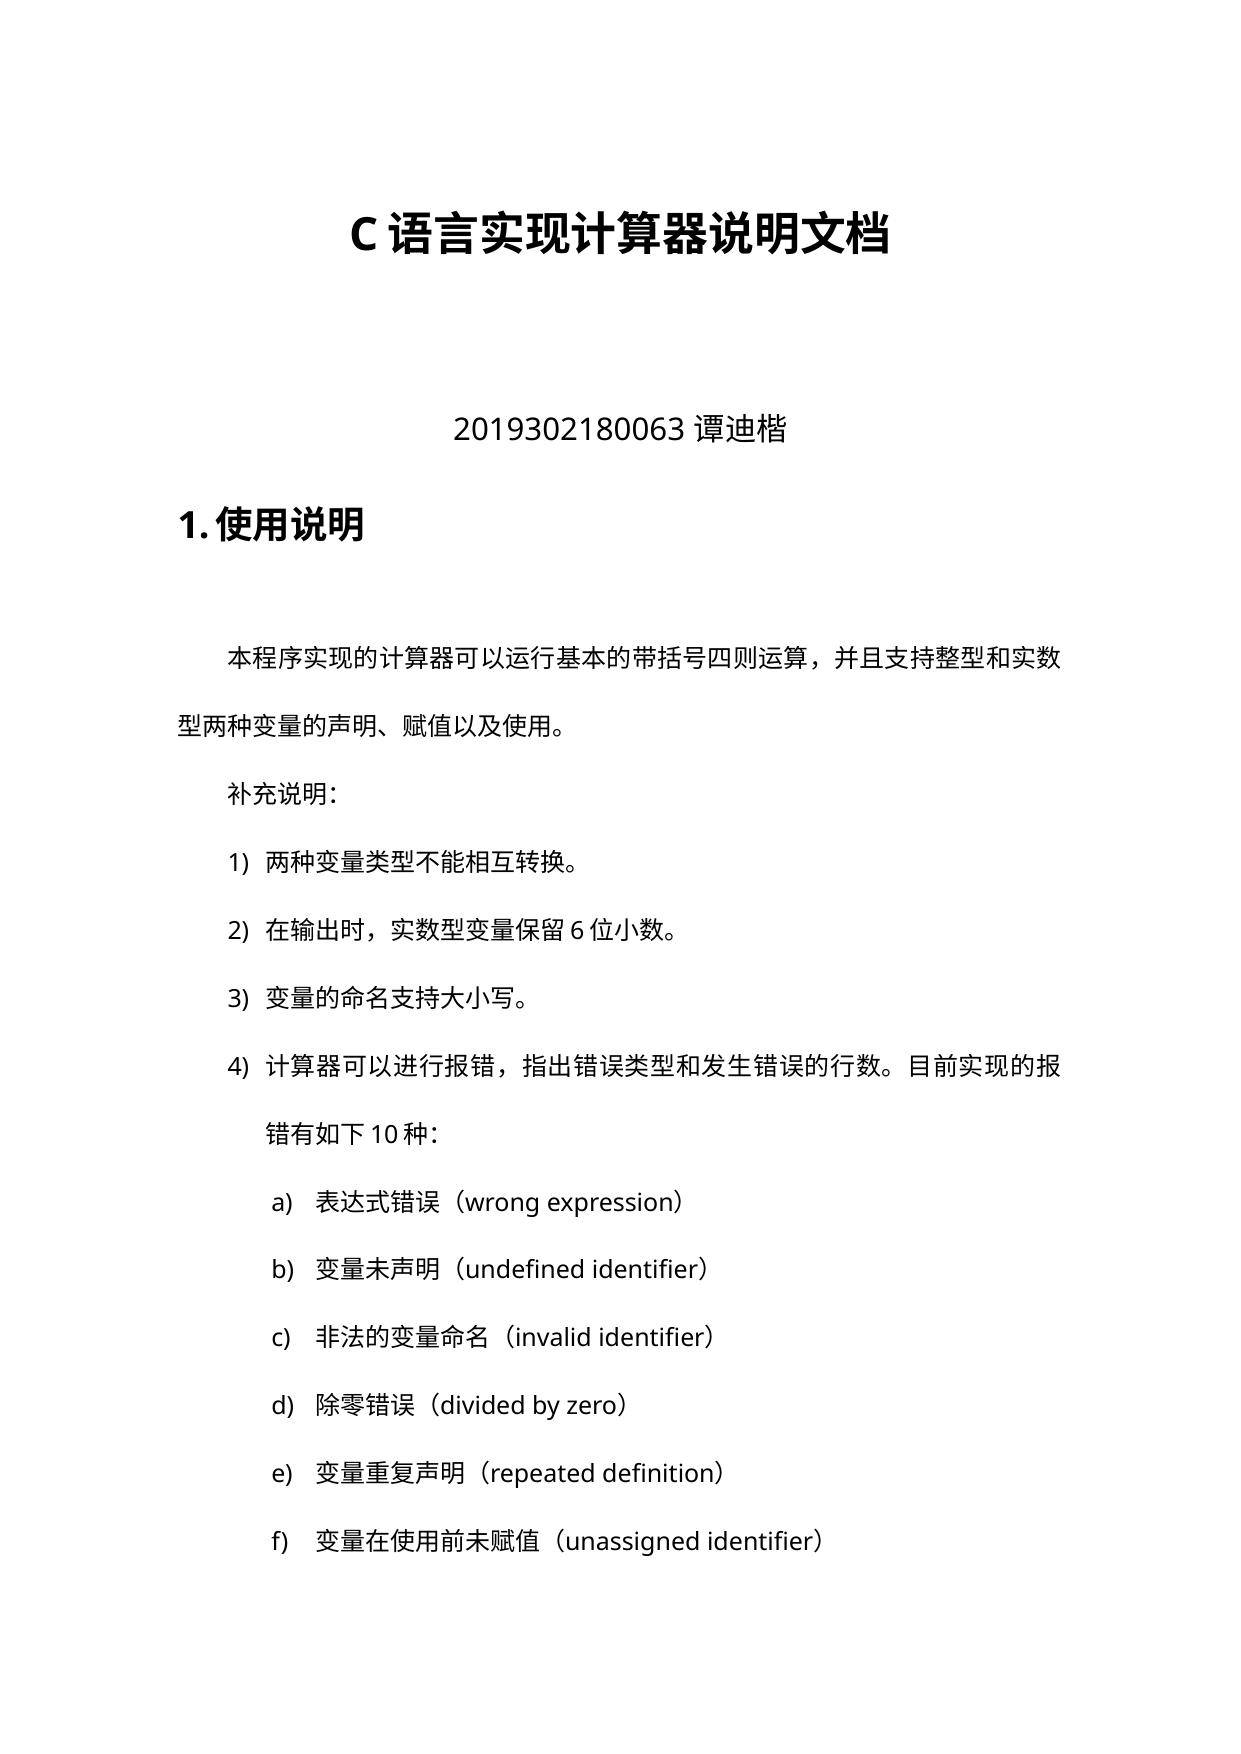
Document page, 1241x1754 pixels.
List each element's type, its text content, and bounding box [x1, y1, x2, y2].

list 变量的命名支持大小写。 [227, 962, 1063, 1030]
list 在输出时，实数型变量保留6位小数。 [227, 894, 1063, 962]
list 计算器可以进行报错，指出错误类型和发生错误的行数。目前实现的报错有如下10种： [227, 1030, 1063, 1166]
subtitle C语言实现计算器说明文档 [177, 197, 1063, 265]
text 2019302180063 谭迪楷 [177, 393, 1063, 461]
list 两种变量类型不能相互转换。 [227, 827, 1063, 894]
text 补充说明： [177, 759, 1063, 827]
list 除零错误（divided by zero） [271, 1370, 1063, 1438]
text 本程序实现的计算器可以运行基本的带括号四则运算，并且支持整型和实数型两种变量的声明、赋值以及使用。 [177, 623, 1063, 759]
list 变量在使用前未赋值（unassigned identifier） [271, 1506, 1063, 1574]
subtitle 使用说明 [177, 488, 1063, 556]
list 非法的变量命名（invalid identifier） [271, 1302, 1063, 1370]
list 表达式错误（wrong expression） [271, 1166, 1063, 1234]
list 变量重复声明（repeated definition） [271, 1438, 1063, 1506]
list 变量未声明（undefined identifier） [271, 1234, 1063, 1302]
